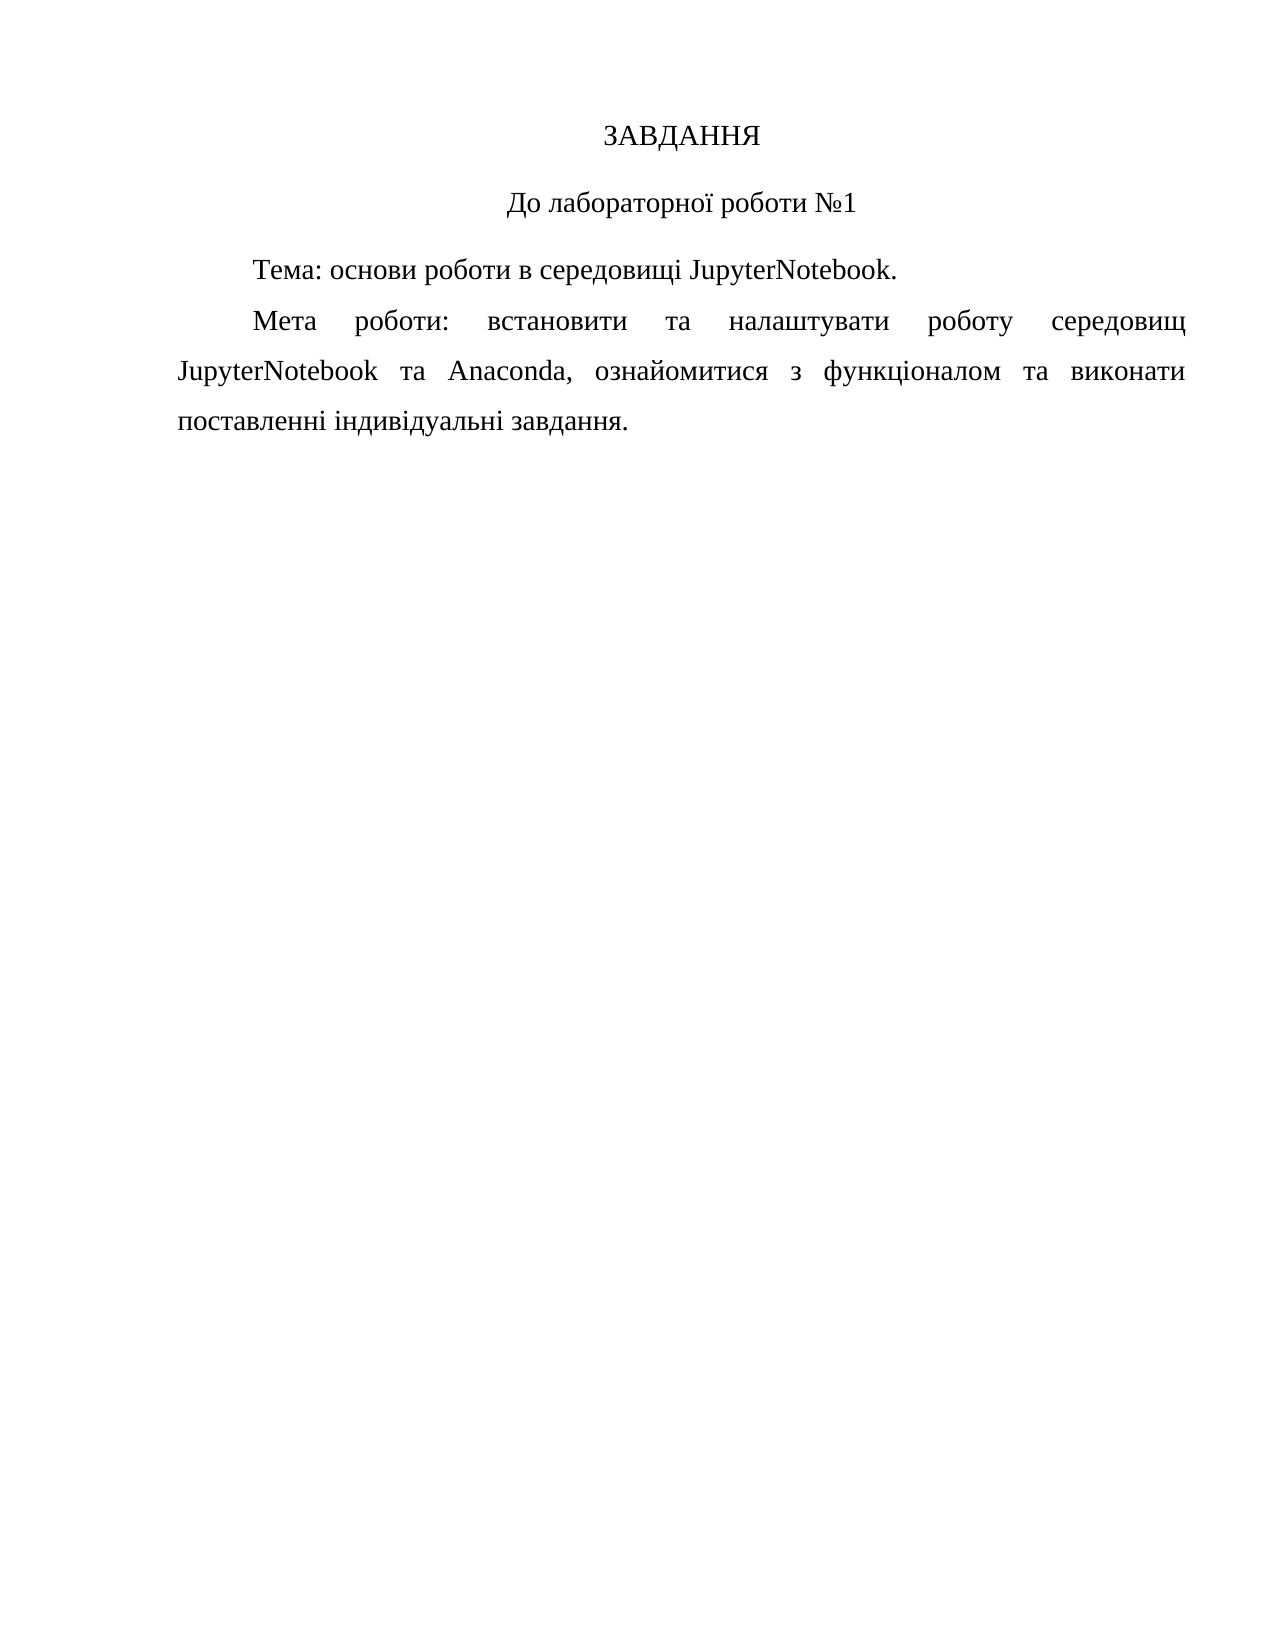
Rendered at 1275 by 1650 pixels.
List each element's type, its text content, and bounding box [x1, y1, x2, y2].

text Тема: основи роботи в середовищі JupyterNotebook. [177, 252, 1186, 286]
text ЗАВДАННЯ [177, 118, 1186, 152]
text До лабораторної роботи №1 [177, 185, 1186, 219]
text Мета роботи: встановити та налаштувати роботу середовищ JupyterNotebook та Anaconda, ознайомитися з функціоналом та виконати поставленні індивідуальні завдання. [177, 303, 1186, 437]
